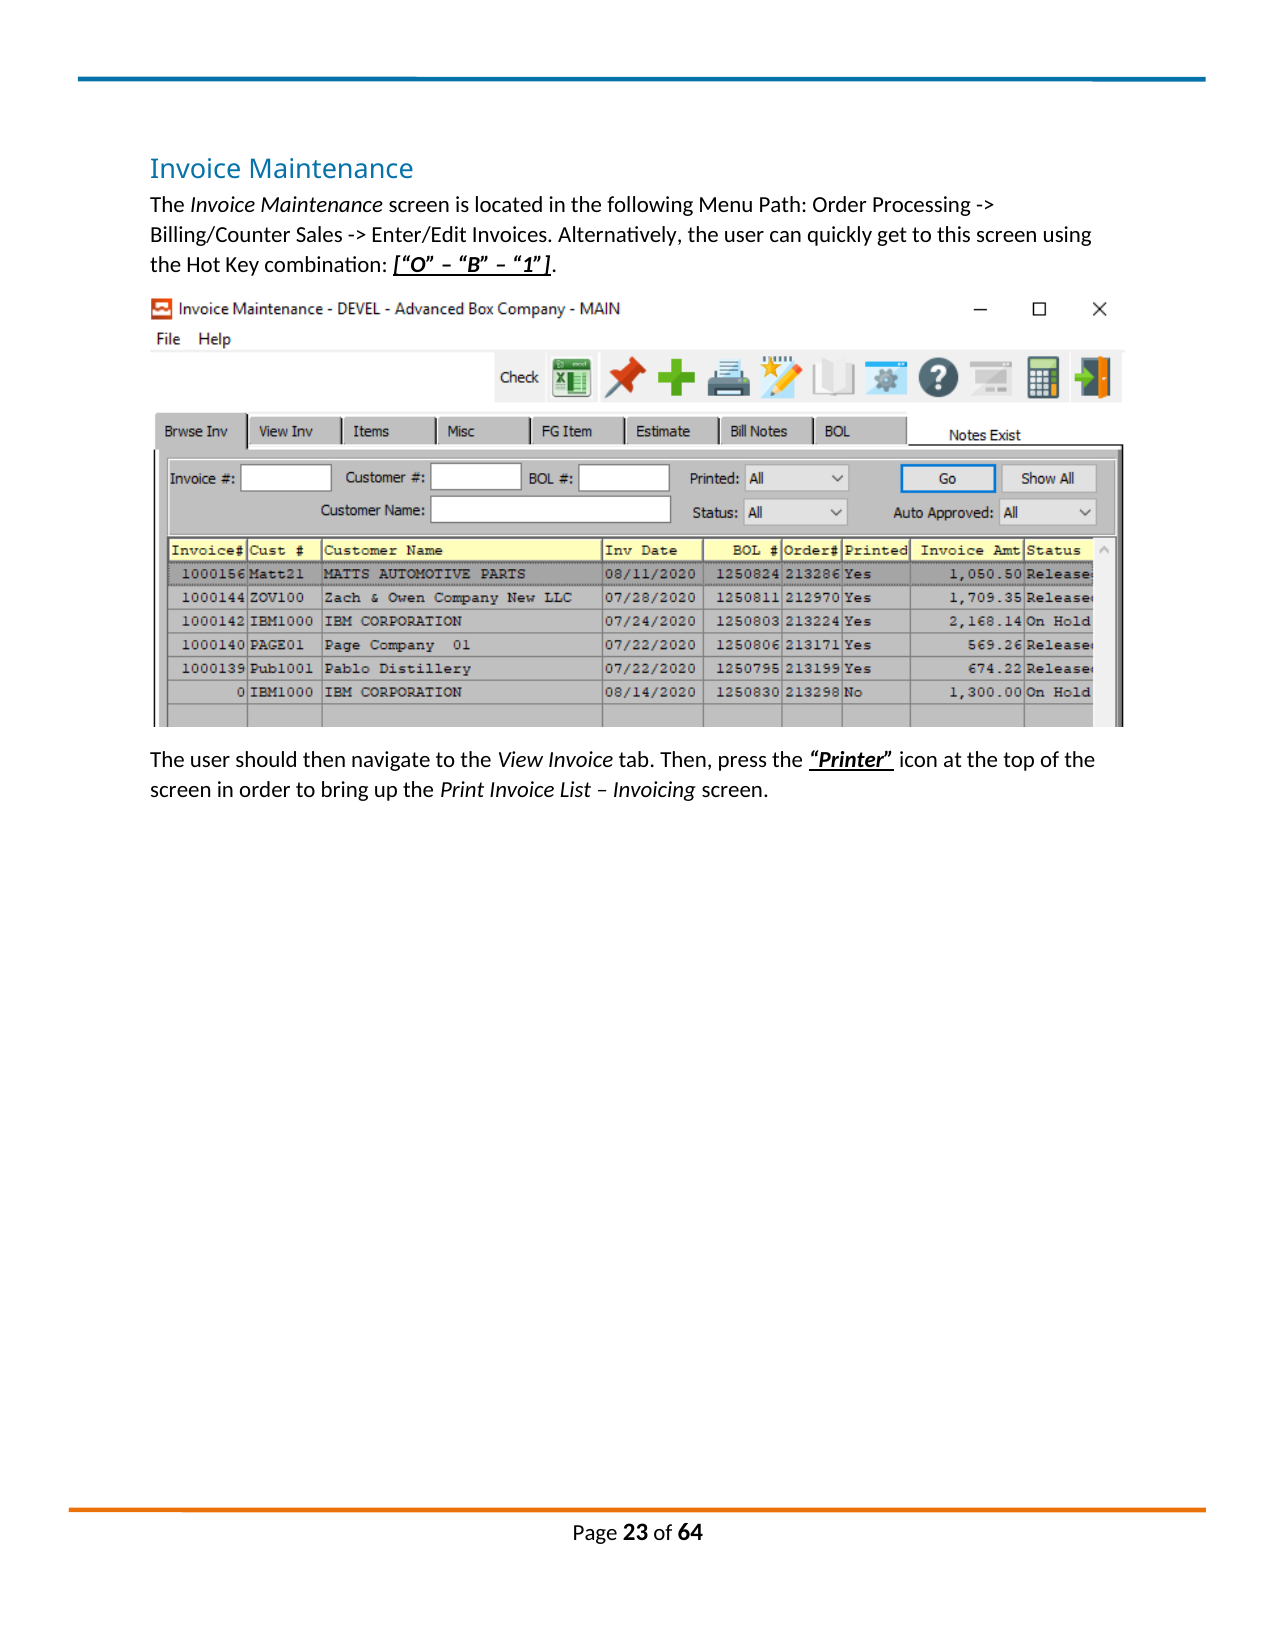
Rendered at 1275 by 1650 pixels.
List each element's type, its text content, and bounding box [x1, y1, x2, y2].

picture [150, 297, 1125, 727]
subtitle Invoice Maintenance [150, 150, 1125, 187]
text The user should then navigate to the View Invoice tab. Then, press the “Printer” icon at the top of the screen in order to bring up the Print Invoice List – Invoicing screen. [150, 745, 1125, 803]
text The Invoice Maintenance screen is located in the following Menu Path: Order Processing -> Billing/Counter Sales -> Enter/Edit Invoices. Alternatively, the user can quickly get to this screen using the Hot Key combination: [“O” – “B” – “1”]. [150, 190, 1125, 278]
